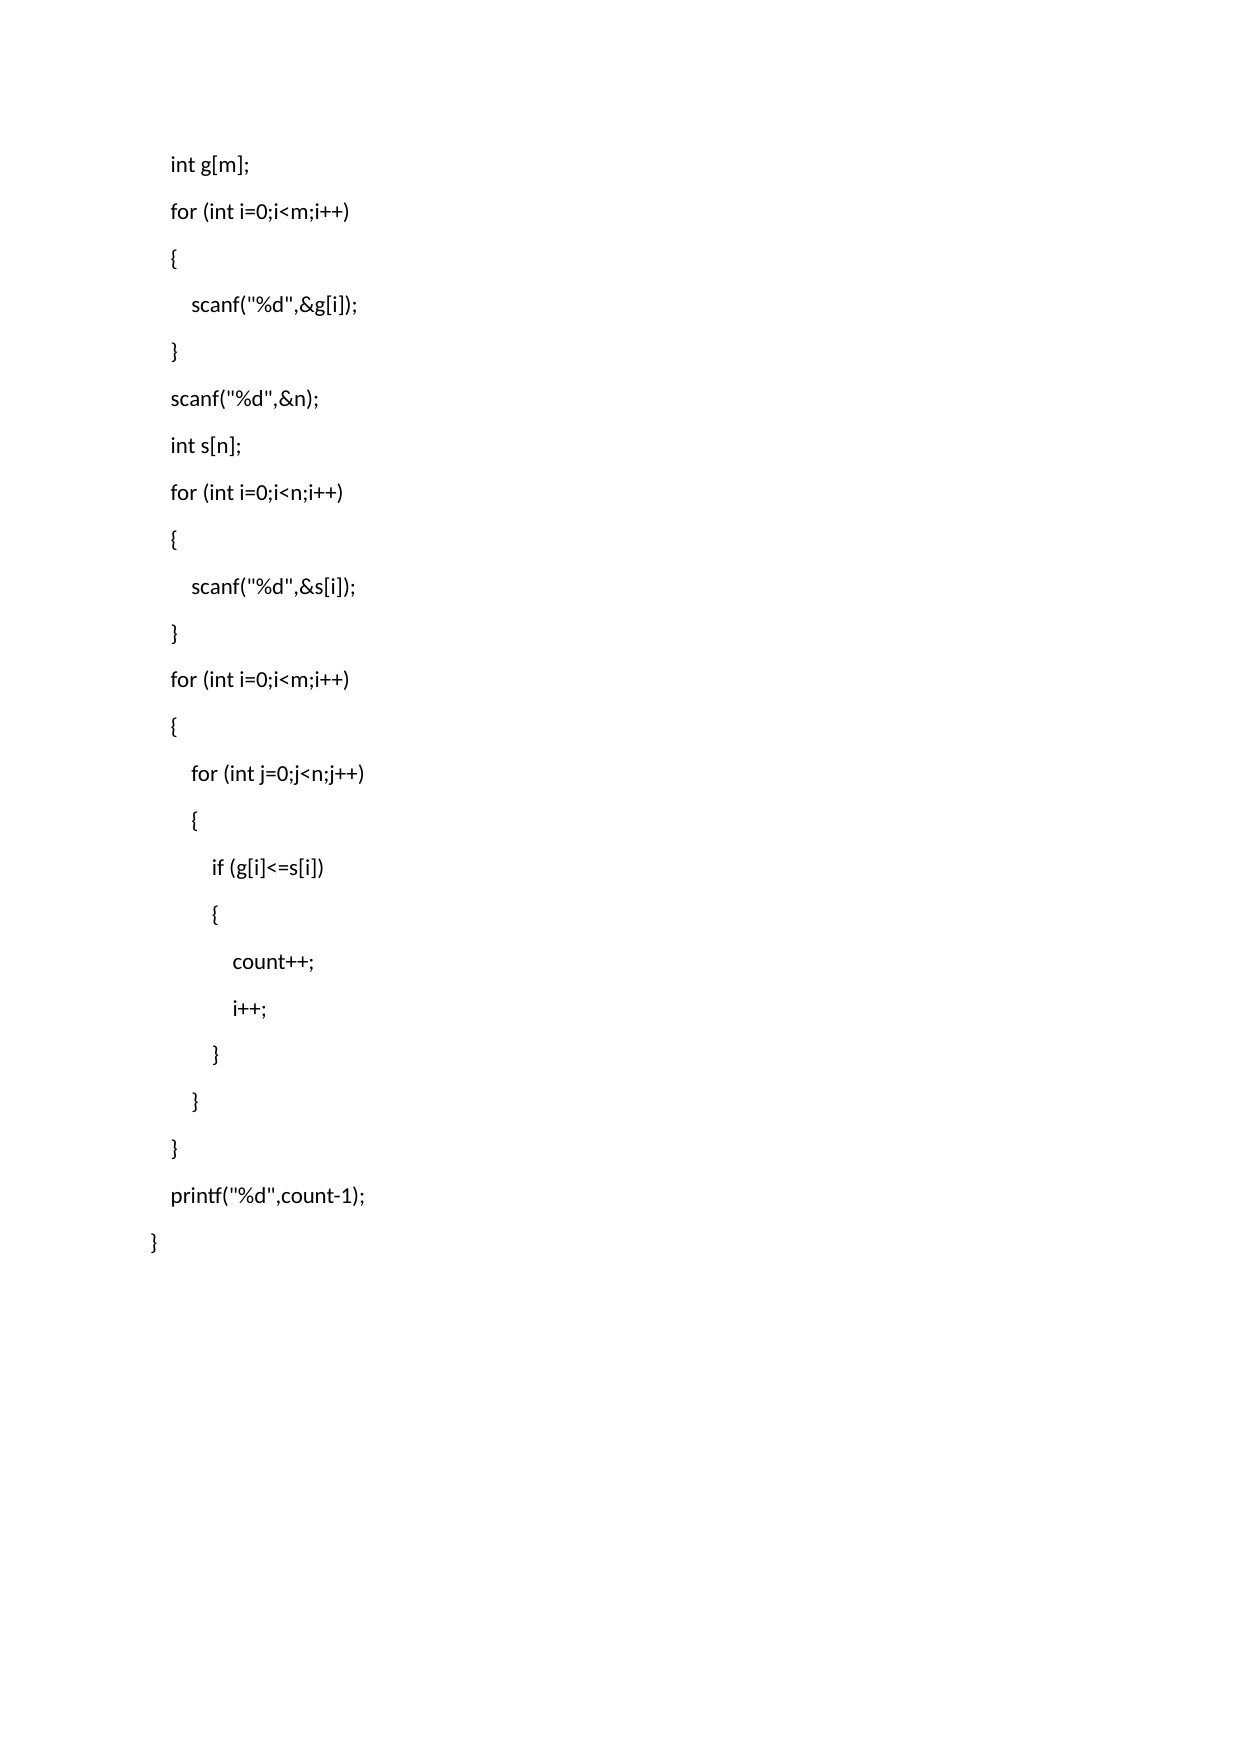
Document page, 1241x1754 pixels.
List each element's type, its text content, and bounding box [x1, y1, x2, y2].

text { [150, 712, 1090, 741]
text for (int i=0;i<n;i++) [150, 478, 1090, 506]
text count++; [150, 947, 1090, 975]
text } [150, 1228, 1090, 1256]
text { [150, 244, 1090, 272]
text for (int j=0;j<n;j++) [150, 759, 1090, 787]
text scanf("%d",&n); [150, 384, 1090, 412]
text for (int i=0;i<m;i++) [150, 197, 1090, 225]
text printf("%d",count-1); [150, 1181, 1090, 1209]
text { [150, 525, 1090, 553]
text if (g[i]<=s[i]) [150, 853, 1090, 881]
text int g[m]; [150, 150, 1090, 178]
text { [150, 900, 1090, 928]
text } [150, 1041, 1090, 1069]
text i++; [150, 994, 1090, 1022]
text scanf("%d",&s[i]); [150, 572, 1090, 600]
text for (int i=0;i<m;i++) [150, 666, 1090, 694]
text scanf("%d",&g[i]); [150, 291, 1090, 319]
text } [150, 337, 1090, 366]
text { [150, 806, 1090, 834]
text } [150, 1087, 1090, 1116]
text int s[n]; [150, 431, 1090, 459]
text } [150, 1134, 1090, 1162]
text } [150, 619, 1090, 647]
